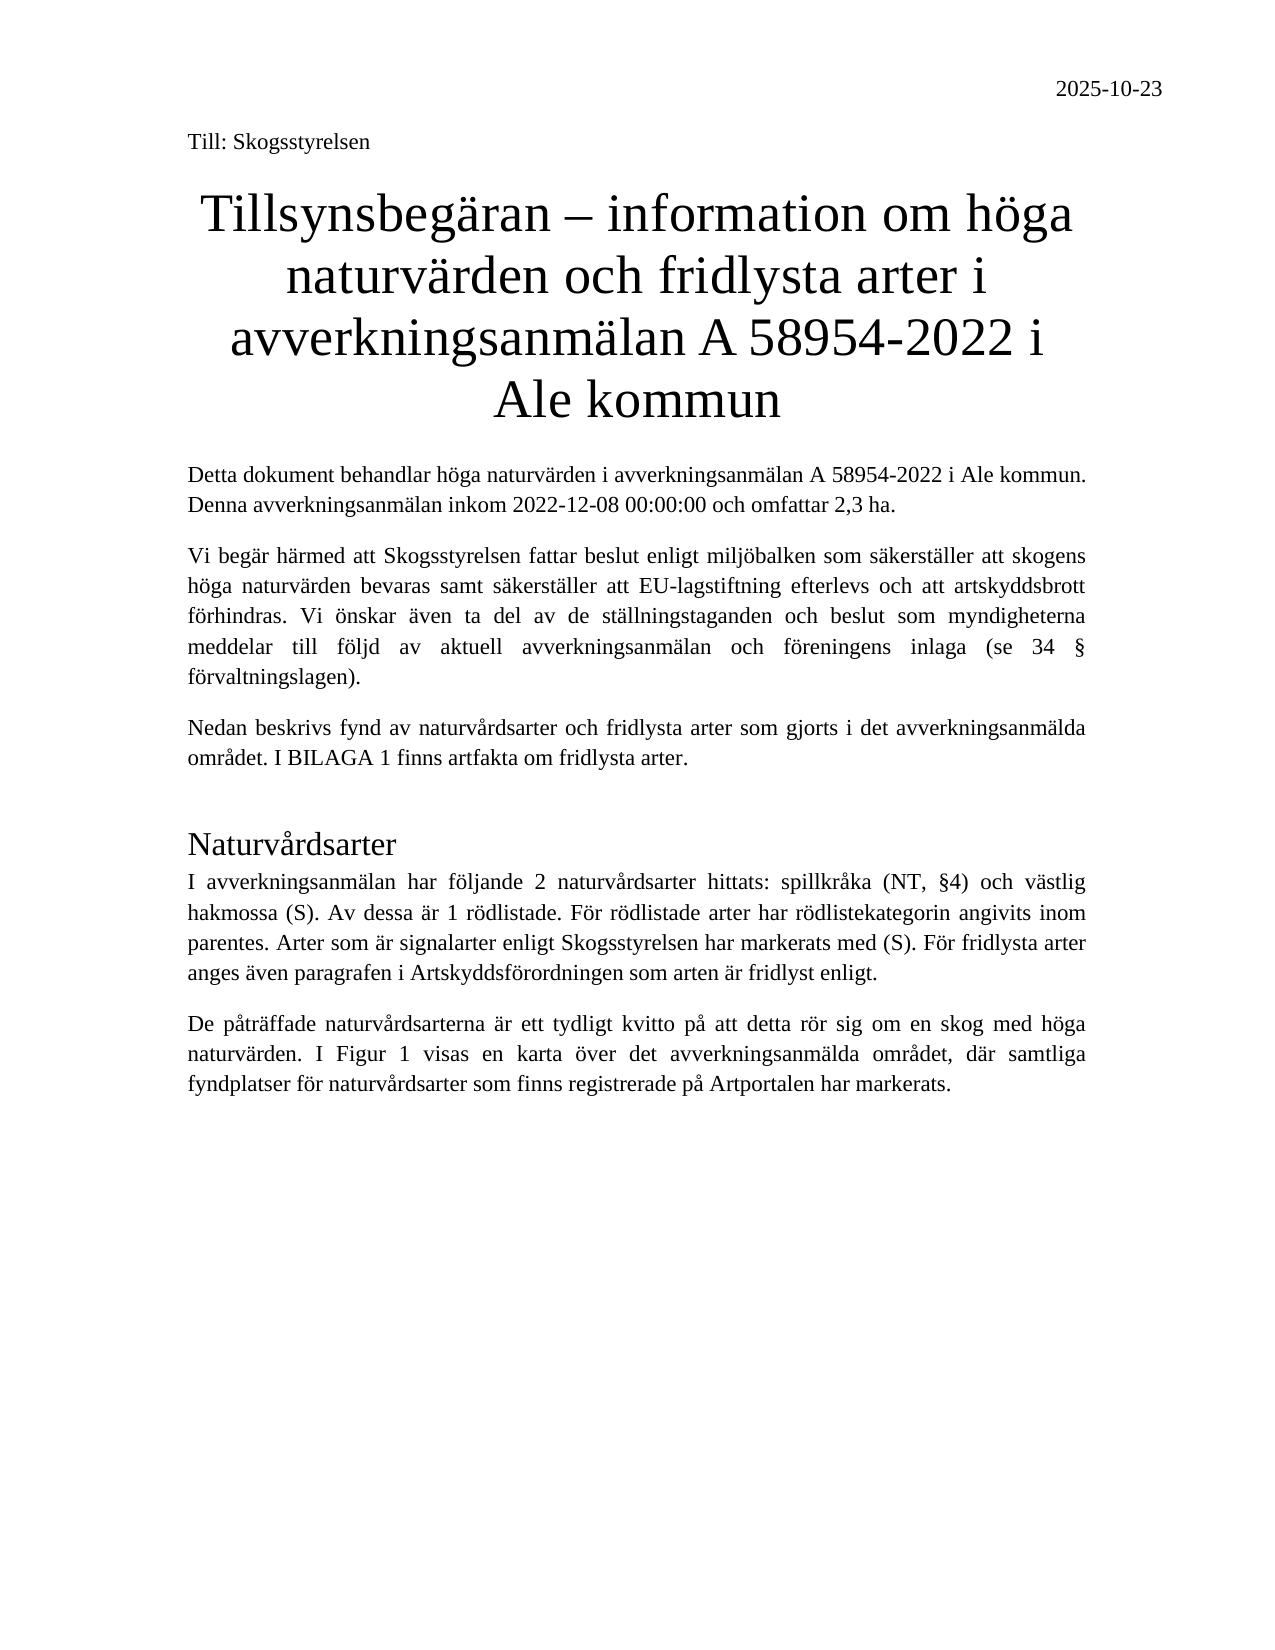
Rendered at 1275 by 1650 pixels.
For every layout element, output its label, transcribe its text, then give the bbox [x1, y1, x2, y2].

text Detta dokument behandlar höga naturvärden i avverkningsanmälan A 58954-2022 i Ale kommun. Denna avverkningsanmälan inkom 2022-12-08 00:00:00 och omfattar 2,3 ha. [187, 461, 1087, 517]
text I avverkningsanmälan har följande 2 naturvårdsarter hittats: spillkråka (NT, §4) och västlig hakmossa (S). Av dessa är 1 rödlistade. För rödlistade arter har rödlistekategorin angivits inom parentes. Arter som är signalarter enligt Skogsstyrelsen har markerats med (S). För fridlysta arter anges även paragrafen i Artskyddsförordningen som arten är fridlyst enligt. [187, 868, 1087, 985]
text De påträffade naturvårdsarterna är ett tydligt kvitto på att detta rör sig om en skog med höga naturvärden. I Figur 1 visas en karta över det avverkningsanmälda området, där samtliga fyndplatser för naturvårdsarter som finns registrerade på Artportalen har markerats. [187, 1010, 1087, 1097]
subtitle Naturvårdsarter [187, 824, 1087, 863]
title Tillsynsbegäran – information om höga naturvärden och fridlysta arter i avverkningsanmälan A 58954-2022 i Ale kommun [187, 180, 1087, 429]
text Nedan beskrivs fynd av naturvårdsarter och fridlysta arter som gjorts i det avverkningsanmälda området. I BILAGA 1 finns artfakta om fridlysta arter. [187, 714, 1087, 771]
text Vi begär härmed att Skogsstyrelsen fattar beslut enligt miljöbalken som säkerställer att skogens höga naturvärden bevaras samt säkerställer att EU-lagstiftning efterlevs och att artskyddsbrott förhindras. Vi önskar även ta del av de ställningstaganden och beslut som myndigheterna meddelar till följd av aktuell avverkningsanmälan och föreningens inlaga (se 34 § förvaltningslagen). [187, 542, 1087, 689]
